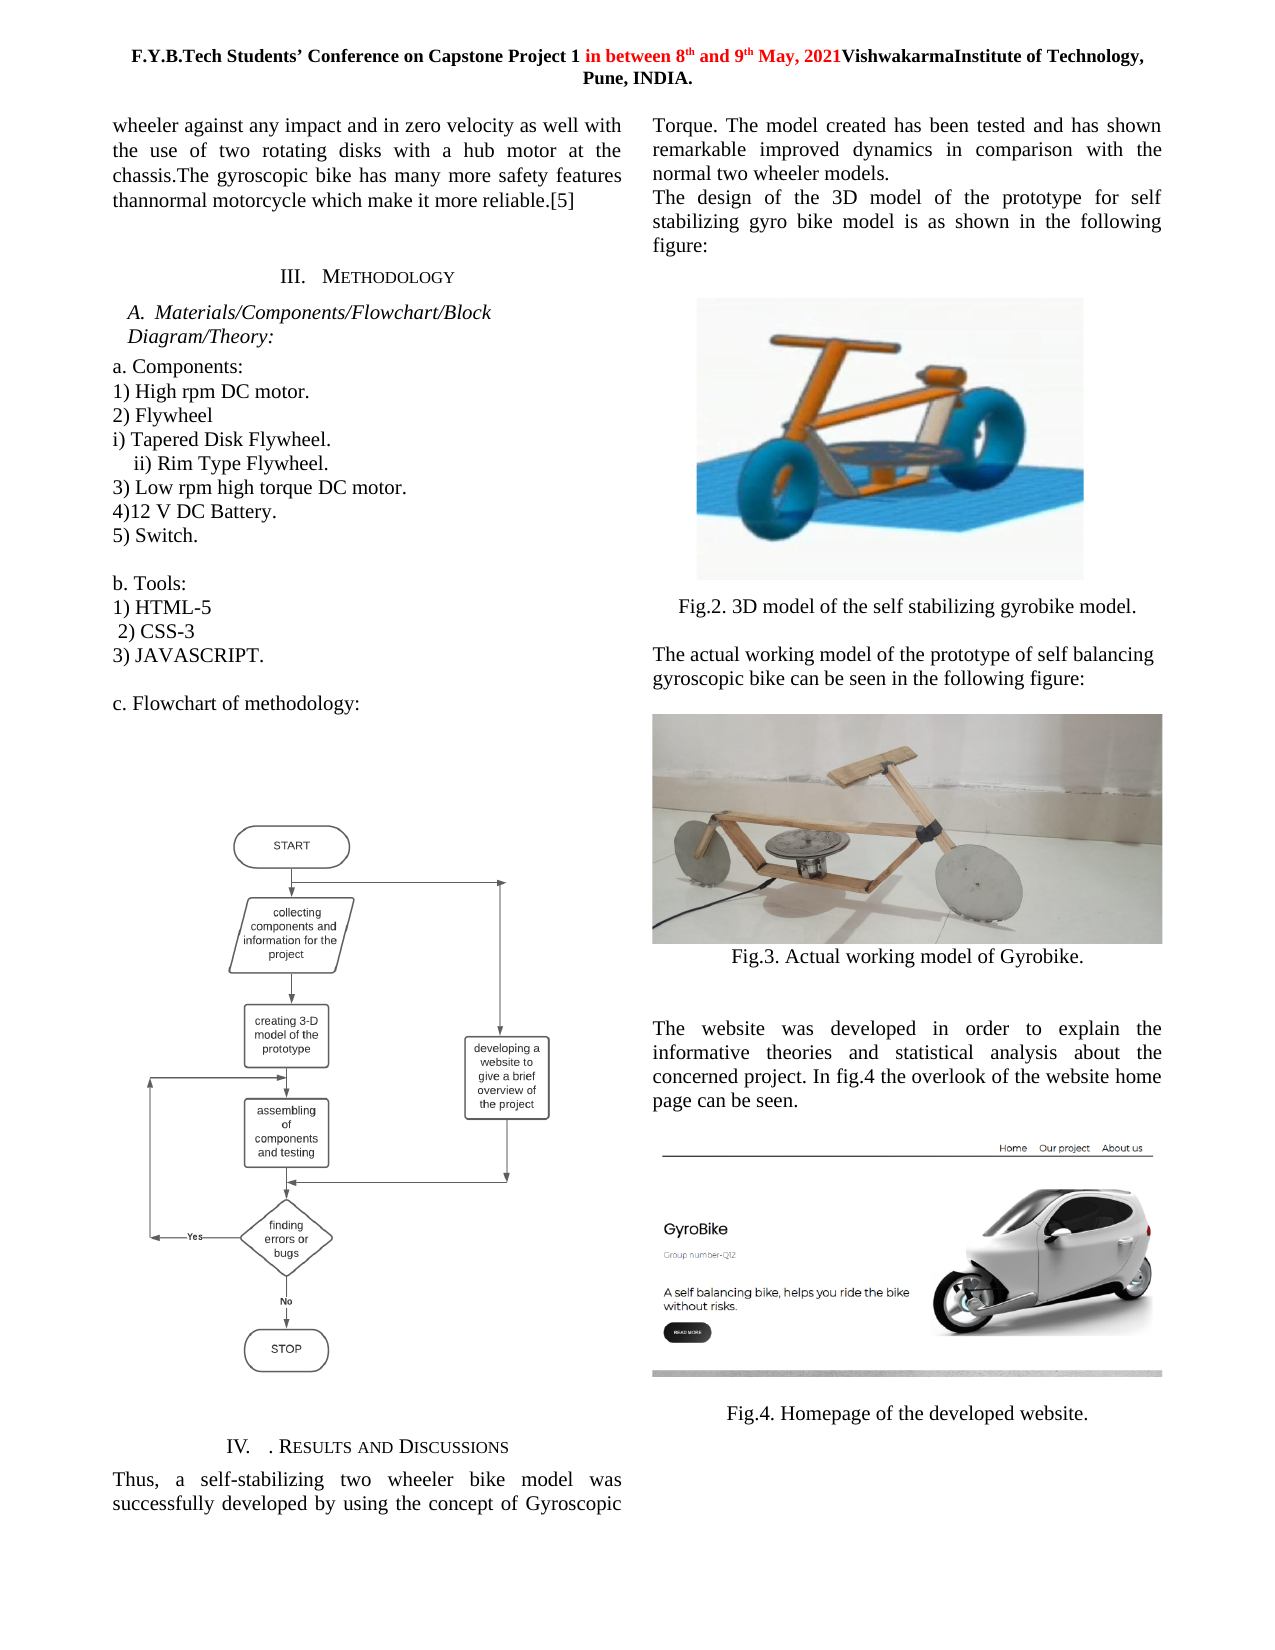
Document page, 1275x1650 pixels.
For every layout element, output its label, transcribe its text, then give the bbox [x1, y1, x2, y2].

text 1) High rpm DC motor. [112, 378, 622, 403]
text Thus, a self-stabilizing two wheeler bike model was successfully developed by using the concept of Gyroscopic Torque. The model created has been tested and has shown remarkable improved dynamics in comparison with the normal two wheeler models. [112, 1467, 622, 1515]
text The website was developed in order to explain the informative theories and statistical analysis about the concerned project. In fig.4 the overlook of the website home page can be seen. [652, 1016, 1162, 1112]
text Thus, a self-stabilizing two wheeler bike model was successfully developed by using the concept of Gyroscopic Torque. The model created has been tested and has shown remarkable improved dynamics in comparison with the normal two wheeler models. [652, 112, 1162, 185]
text 1) HTML-5 [112, 595, 622, 619]
text The design of the 3D model of the prototype for self stabilizing gyro bike model is as shown in the following figure: [652, 185, 1162, 257]
picture [652, 714, 1163, 944]
text Fig.3. Actual working model of Gyrobike. [652, 944, 1162, 968]
picture [112, 787, 580, 1410]
text ii) Rim Type Flywheel. [112, 451, 622, 475]
text c. Flowchart of methodology: [112, 691, 622, 715]
text 2) Flywheel [112, 403, 622, 427]
text b. Tools: [112, 571, 622, 595]
picture [652, 1136, 1163, 1377]
text a. Components: [112, 354, 622, 378]
text 5) Switch. [112, 523, 622, 547]
text 3) Low rpm high torque DC motor. [112, 475, 622, 499]
subtitle Methodology [112, 263, 622, 288]
text 3) JAVASCRIPT. [112, 643, 622, 667]
subtitle Materials/Components/Flowchart/Block Diagram/Theory: [127, 300, 622, 348]
text Fig.2. 3D model of the self stabilizing gyrobike model. [652, 594, 1162, 618]
text 2) CSS-3 [112, 619, 622, 643]
text The actual working model of the prototype of self balancing gyroscopic bike can be seen in the following figure: [652, 642, 1162, 690]
picture [696, 298, 1084, 580]
text 4)12 V DC Battery. [112, 499, 622, 523]
text Fig.4. Homepage of the developed website. [652, 1401, 1162, 1425]
text i) Tapered Disk Flywheel. [112, 427, 622, 451]
subtitle . Results and Discussions [112, 1434, 622, 1458]
